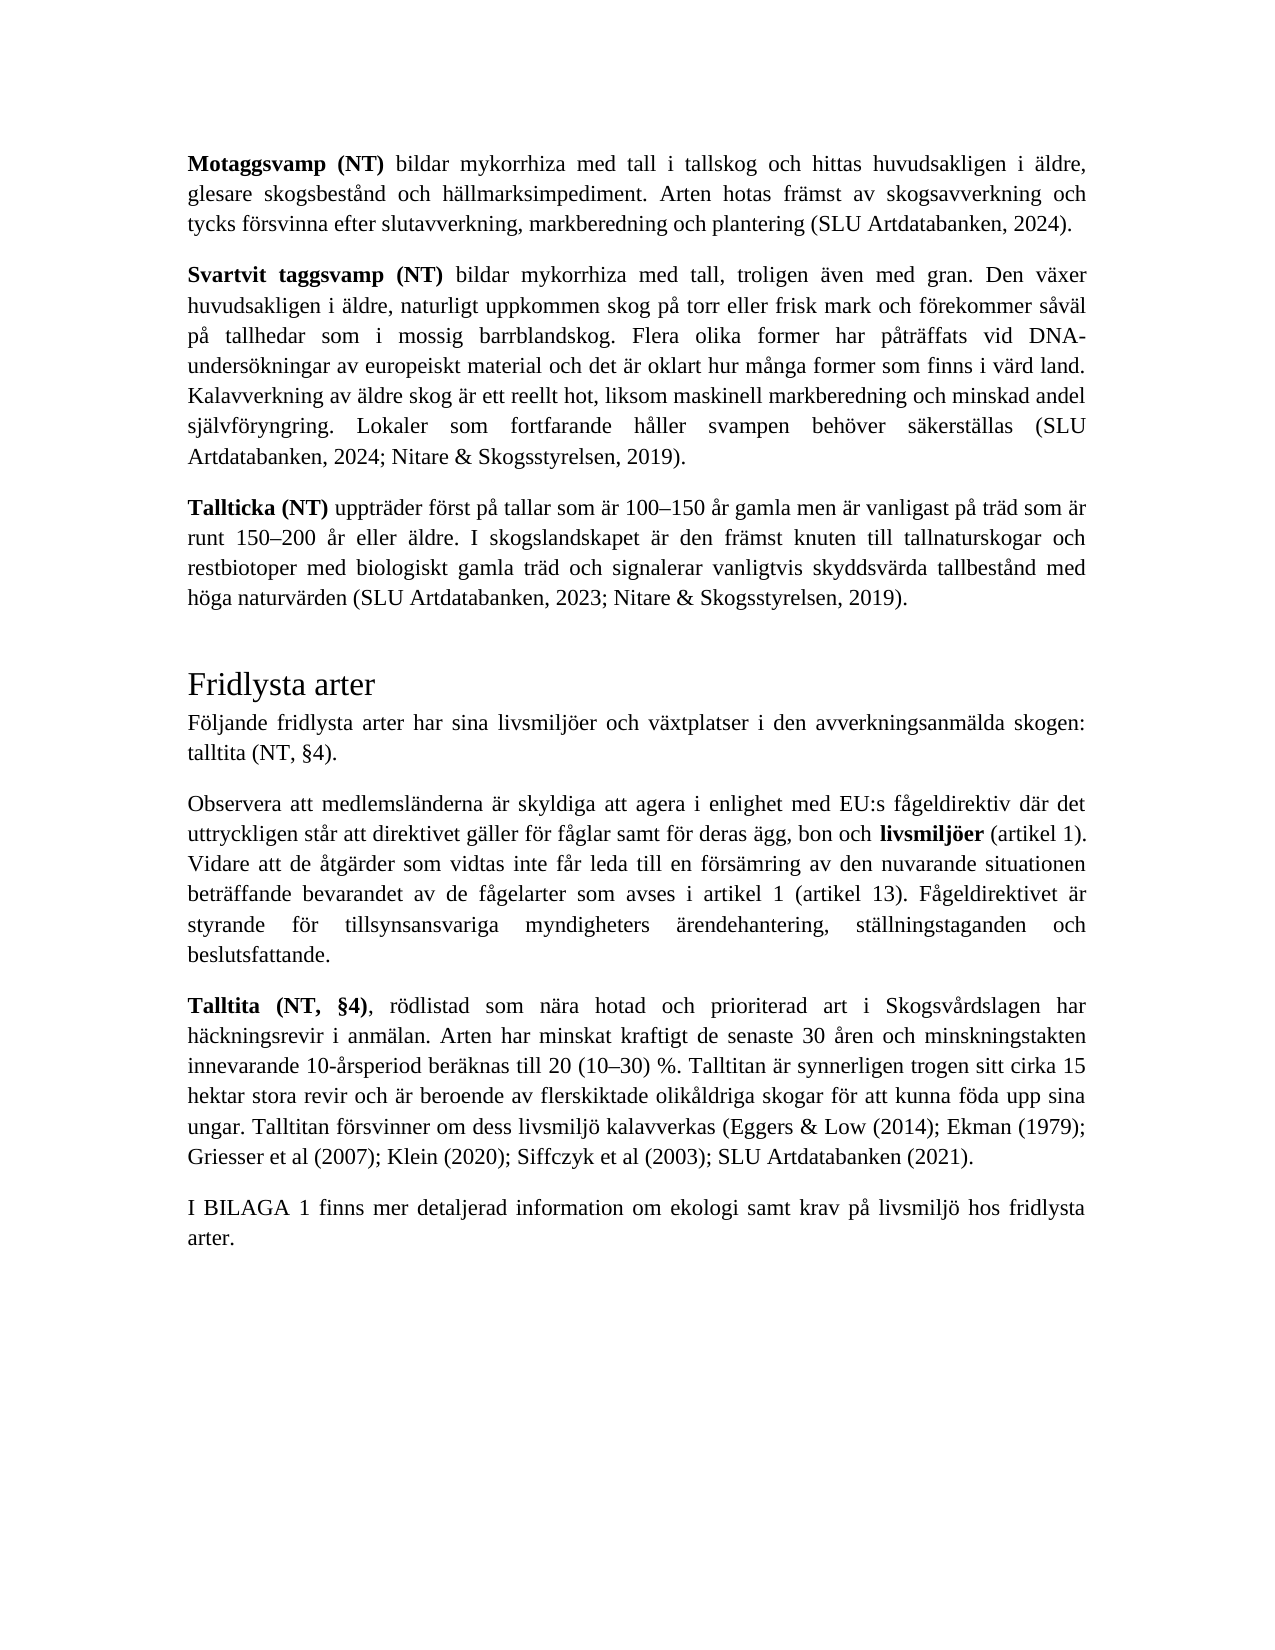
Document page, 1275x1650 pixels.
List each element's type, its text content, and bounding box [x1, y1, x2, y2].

subtitle Fridlysta arter [187, 664, 1087, 703]
text I BILAGA 1 finns mer detaljerad information om ekologi samt krav på livsmiljö hos fridlysta arter. [187, 1194, 1087, 1251]
text Följande fridlysta arter har sina livsmiljöer och växtplatser i den avverkningsanmälda skogen: talltita (NT, §4). [187, 709, 1087, 765]
text Tallticka (NT) uppträder först på tallar som är 100–150 år gamla men är vanligast på träd som är runt 150–200 år eller äldre. I skogslandskapet är den främst knuten till tallnaturskogar och restbiotoper med biologiskt gamla träd och signalerar vanligtvis skyddsvärda tallbestånd med höga naturvärden (SLU Artdatabanken, 2023; Nitare & Skogsstyrelsen, 2019). [187, 494, 1087, 611]
text Talltita (NT, §4), rödlistad som nära hotad och prioriterad art i Skogsvårdslagen har häckningsrevir i anmälan. Arten har minskat kraftigt de senaste 30 åren och minskningstakten innevarande 10-årsperiod beräknas till 20 (10–30) %. Talltitan är synnerligen trogen sitt cirka 15 hektar stora revir och är beroende av flerskiktade olikåldriga skogar för att kunna föda upp sina ungar. Talltitan försvinner om dess livsmiljö kalavverkas (Eggers & Low (2014); Ekman (1979); Griesser et al (2007); Klein (2020); Siffczyk et al (2003); SLU Artdatabanken (2021). [187, 992, 1087, 1169]
text Svartvit taggsvamp (NT) bildar mykorrhiza med tall, troligen även med gran. Den växer huvudsakligen i äldre, naturligt uppkommen skog på torr eller frisk mark och förekommer såväl på tallhedar som i mossig barrblandskog. Flera olika former har påträffats vid DNA-undersökningar av europeiskt material och det är oklart hur många former som finns i värd land. Kalavverkning av äldre skog är ett reellt hot, liksom maskinell markberedning och minskad andel självföryngring. Lokaler som fortfarande håller svampen behöver säkerställas (SLU Artdatabanken, 2024; Nitare & Skogsstyrelsen, 2019). [187, 261, 1087, 469]
text Observera att medlemsländerna är skyldiga att agera i enlighet med EU:s fågeldirektiv där det uttryckligen står att direktivet gäller för fåglar samt för deras ägg, bon och livsmiljöer (artikel 1). Vidare att de åtgärder som vidtas inte får leda till en försämring av den nuvarande situationen beträffande bevarandet av de fågelarter som avses i artikel 1 (artikel 13). Fågeldirektivet är styrande för tillsynsansvariga myndigheters ärendehantering, ställningstaganden och beslutsfattande. [187, 790, 1087, 967]
